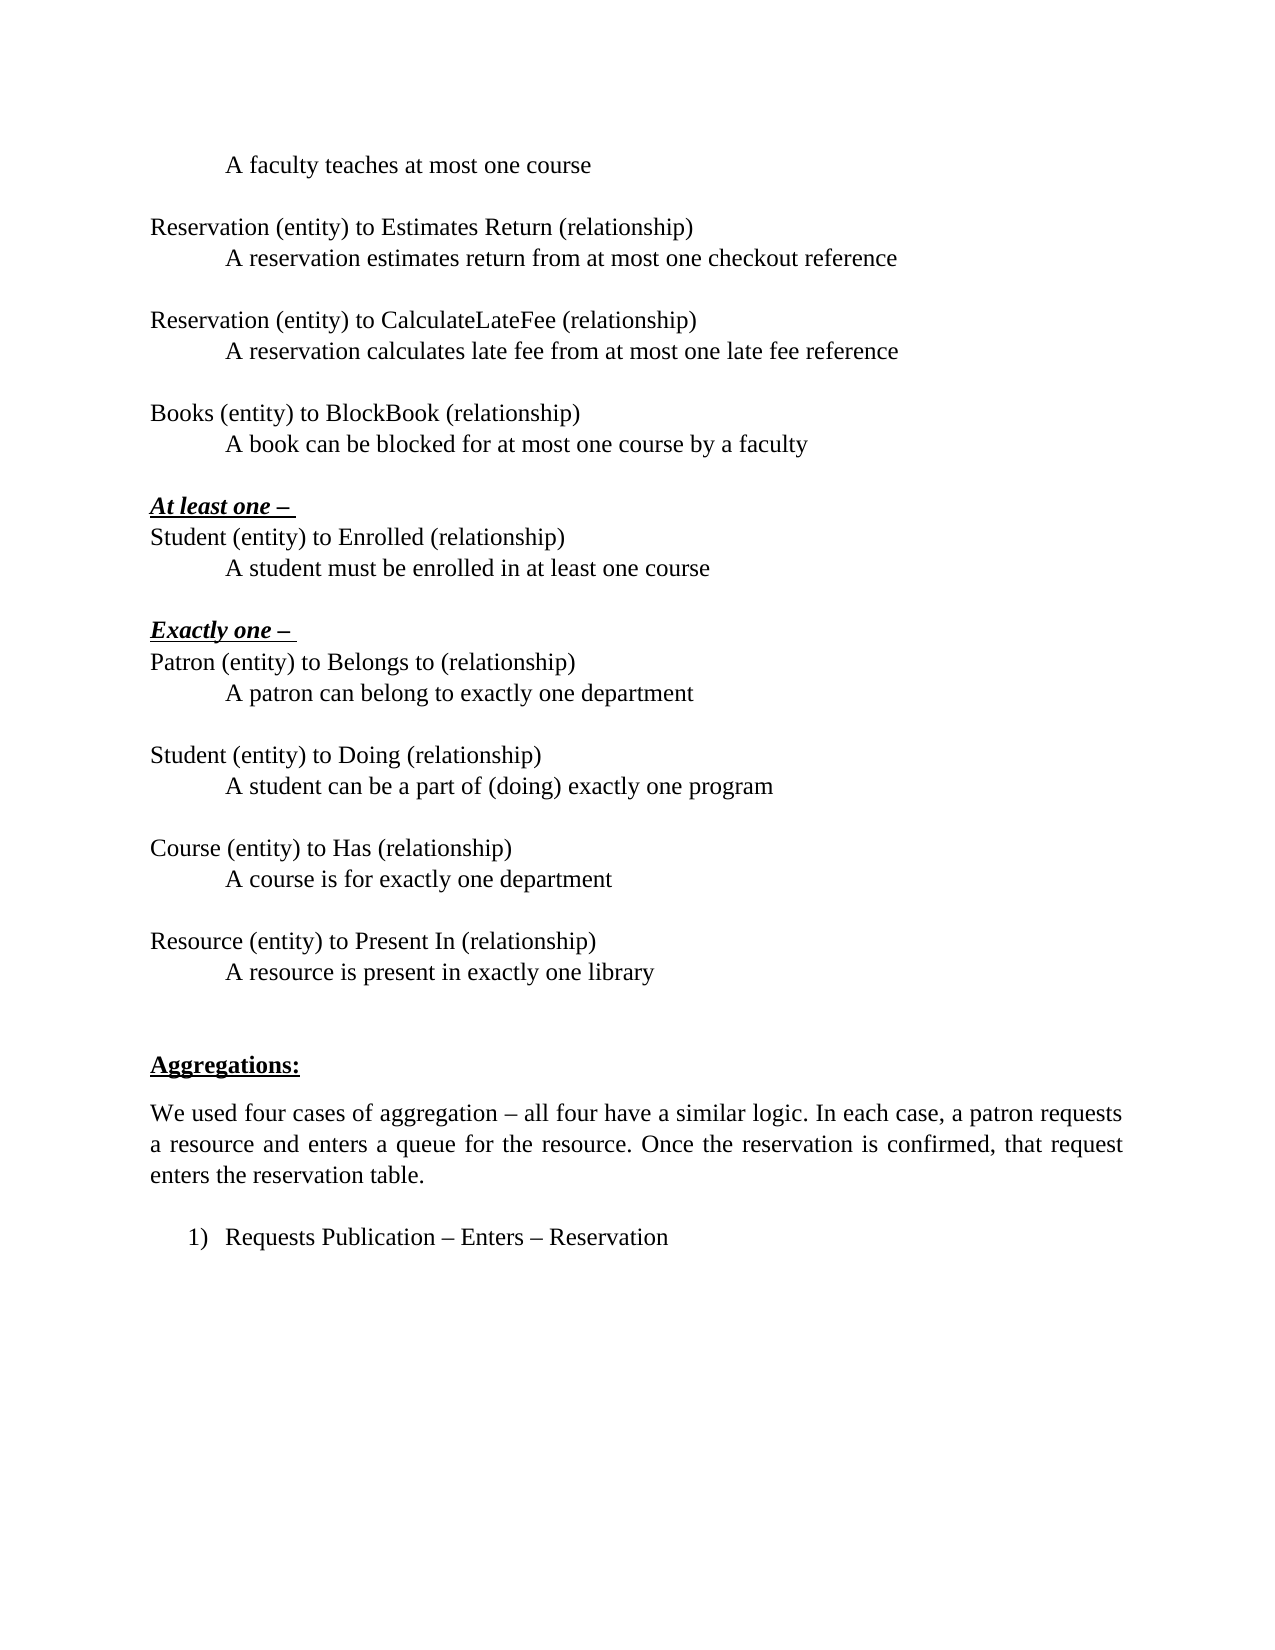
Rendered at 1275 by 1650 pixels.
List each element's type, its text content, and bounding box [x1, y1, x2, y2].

text A reservation calculates late fee from at most one late fee reference [150, 336, 1125, 365]
text At least one – [150, 491, 1125, 520]
text A faculty teaches at most one course [150, 150, 1125, 179]
text A book can be blocked for at most one course by a faculty [150, 429, 1125, 458]
list Requests Publication – Enters – Reservation [187, 1222, 1125, 1251]
text Student (entity) to Doing (relationship) [150, 740, 1125, 768]
text Resource (entity) to Present In (relationship) [150, 926, 1125, 955]
text We used four cases of aggregation – all four have a similar logic. In each case, a patron requests a resource and enters a queue for the resource. Once the reservation is confirmed, that request enters the reservation table. [150, 1098, 1125, 1189]
text Aggregations: [150, 1050, 1125, 1079]
text A student must be enrolled in at least one course [150, 553, 1125, 582]
text Student (entity) to Enrolled (relationship) [150, 522, 1125, 551]
text Reservation (entity) to Estimates Return (relationship) [150, 212, 1125, 241]
text Exactly one – [150, 616, 1125, 644]
text A student can be a part of (doing) exactly one program [150, 771, 1125, 799]
text Books (entity) to BlockBook (relationship) [150, 398, 1125, 427]
text Patron (entity) to Belongs to (relationship) [150, 647, 1125, 675]
text Course (entity) to Has (relationship) [150, 833, 1125, 862]
text A course is for exactly one department [150, 864, 1125, 893]
text A reservation estimates return from at most one checkout reference [150, 243, 1125, 272]
text A patron can belong to exactly one department [150, 678, 1125, 706]
text A resource is present in exactly one library [150, 957, 1125, 986]
text Reservation (entity) to CalculateLateFee (relationship) [150, 305, 1125, 334]
